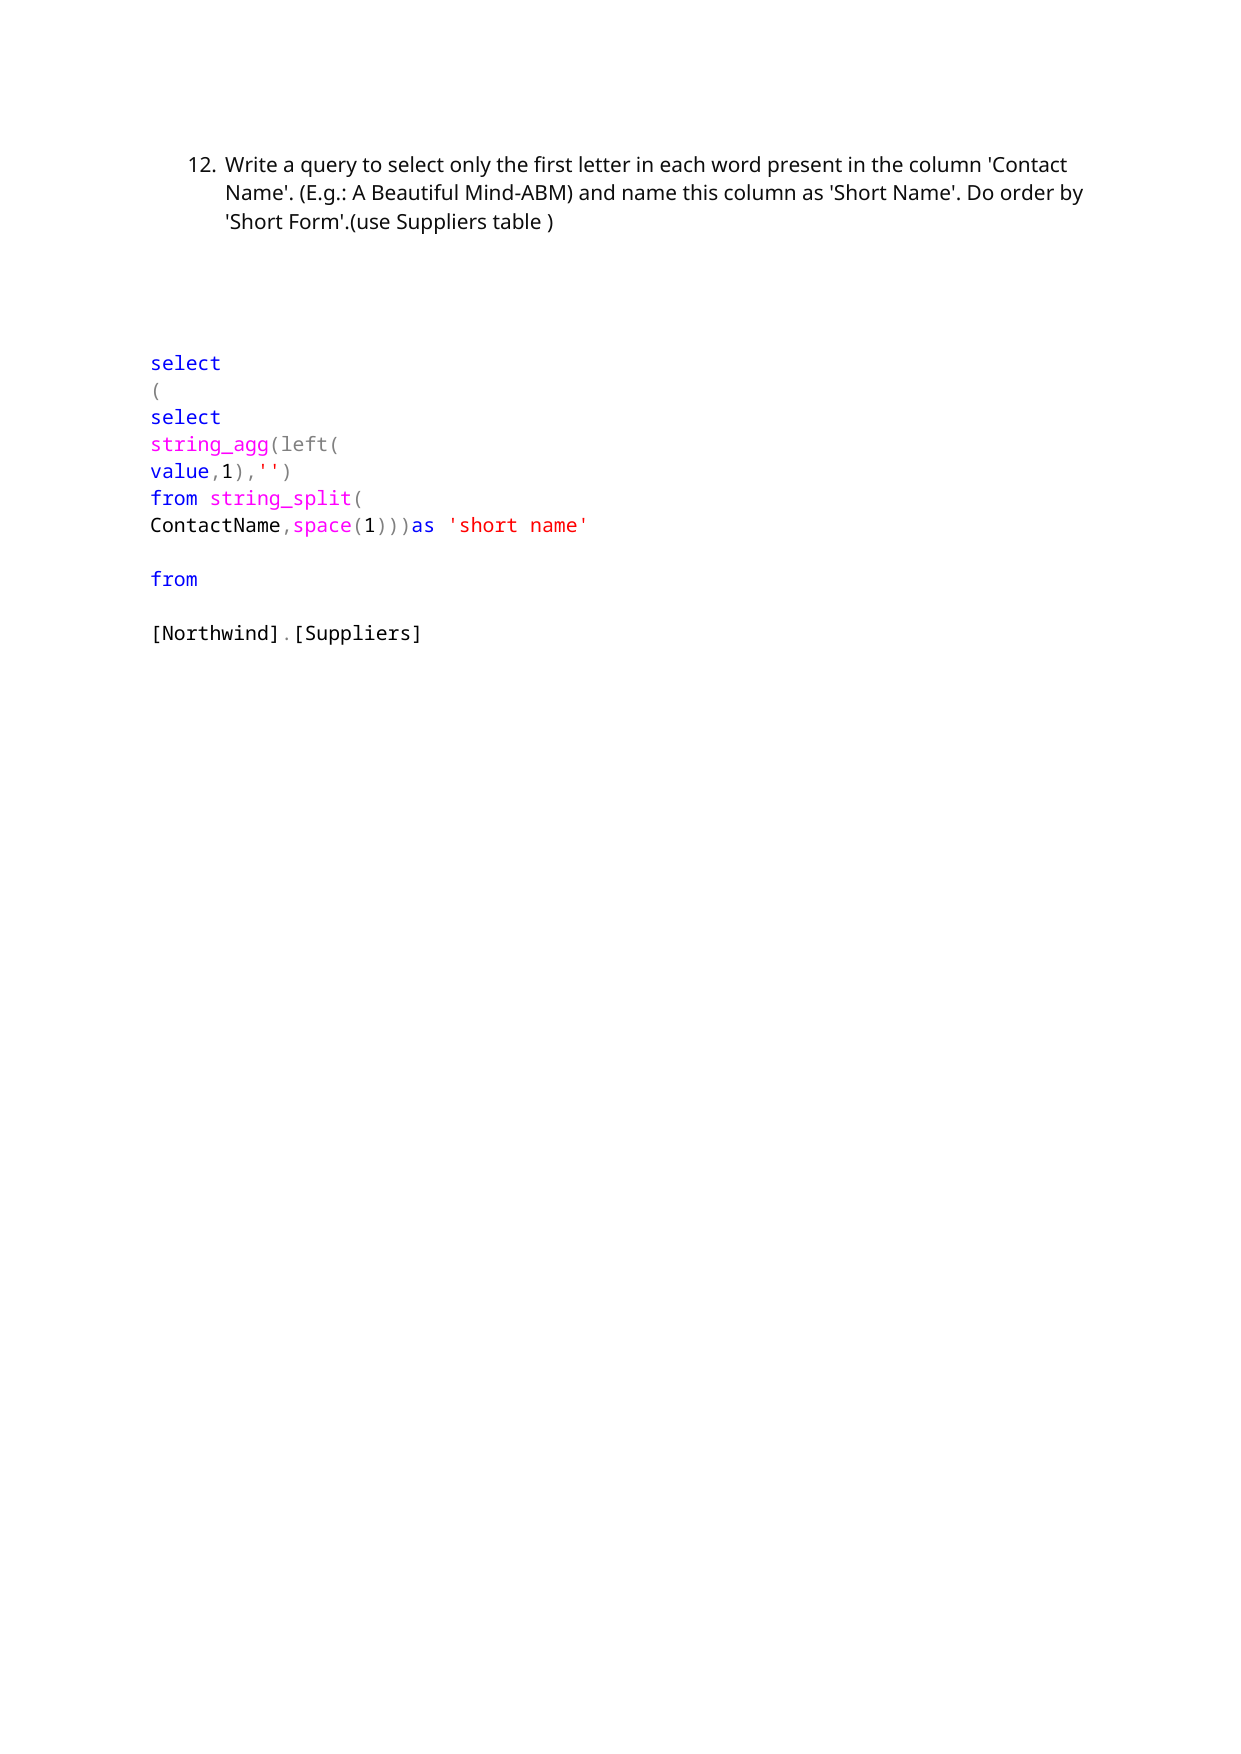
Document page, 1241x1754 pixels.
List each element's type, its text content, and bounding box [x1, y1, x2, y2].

text from [150, 565, 1090, 592]
text ContactName,space(1)))as 'short name' [150, 511, 1090, 538]
text from string_split( [150, 484, 1090, 511]
list Write a query to select only the first letter in each word present in the column 'Contact Name'. (E.g.: A Beautiful Mind-ABM) and name this column as 'Short Name'. Do order by 'Short Form'.(use Suppliers table ) [187, 150, 1090, 235]
text select [150, 349, 1090, 376]
text [Northwind].[Suppliers] [150, 619, 1090, 646]
text string_agg(left( [150, 430, 1090, 457]
text value,1),'') [150, 457, 1090, 484]
text ( [150, 376, 1090, 403]
text select [150, 403, 1090, 430]
